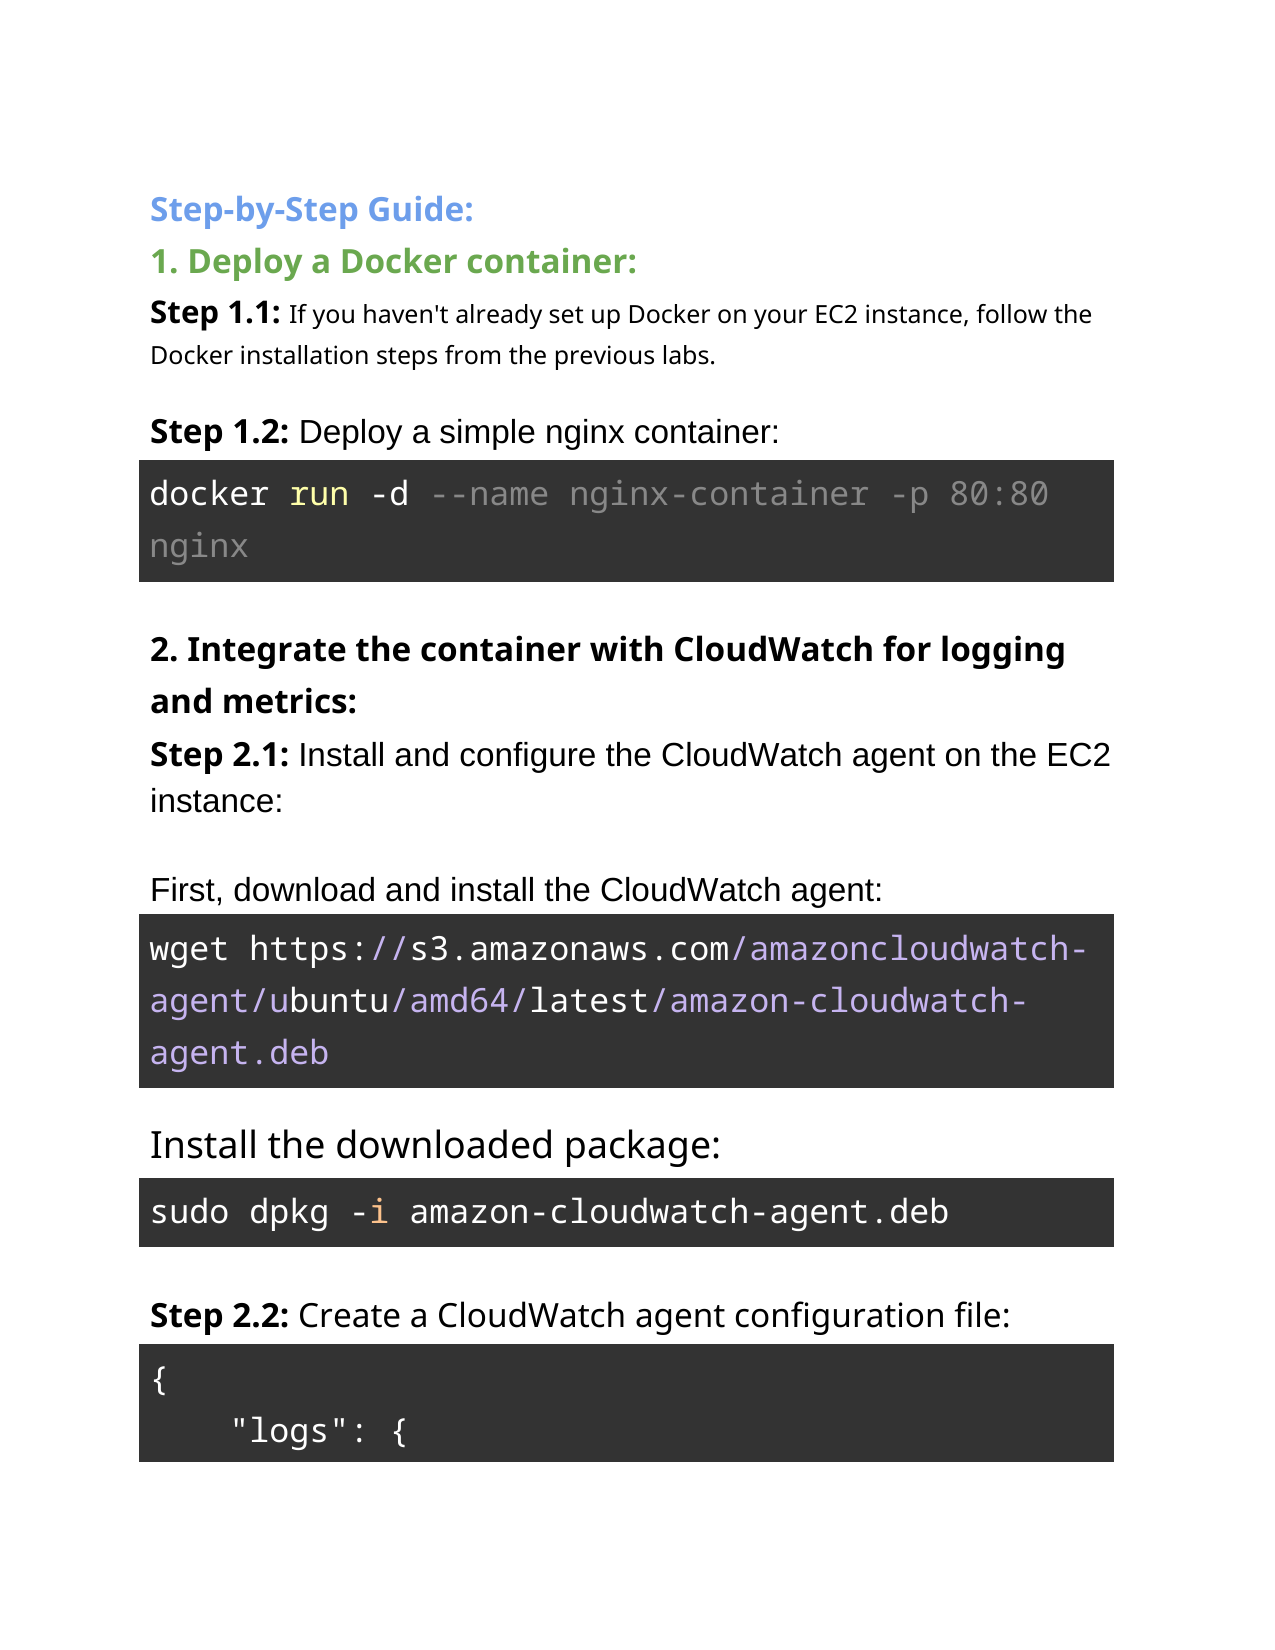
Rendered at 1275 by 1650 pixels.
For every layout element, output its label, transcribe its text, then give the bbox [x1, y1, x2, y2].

text First, download and install the CloudWatch agent: [150, 870, 1125, 908]
text Step 2.2: Create a CloudWatch agent configuration file: [150, 1292, 1125, 1337]
text Step 1.1: If you haven't already set up Docker on your EC2 instance, follow the Docker installation steps from the previous labs. [150, 290, 1125, 372]
text Install the downloaded package: [150, 1119, 1125, 1170]
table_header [139, 1344, 1114, 1462]
table_header docker run -d --name nginx-container -p 80:80 nginx [139, 460, 1114, 582]
table_header wget https://s3.amazonaws.com/amazoncloudwatch-agent/ubuntu/amd64/latest/amazon-cloudwatch-agent.deb [139, 914, 1114, 1088]
text Step 2.1: Install and configure the CloudWatch agent on the EC2 instance: [150, 730, 1125, 820]
table_header sudo dpkg -i amazon-cloudwatch-agent.deb [139, 1178, 1114, 1247]
text 2. Integrate the container with CloudWatch for logging and metrics: [150, 626, 1125, 724]
text 1. Deploy a Docker container: [150, 238, 1125, 283]
text Step-by-Step Guide: [150, 186, 1125, 231]
text Step 1.2: Deploy a simple nginx container: [150, 407, 1125, 453]
